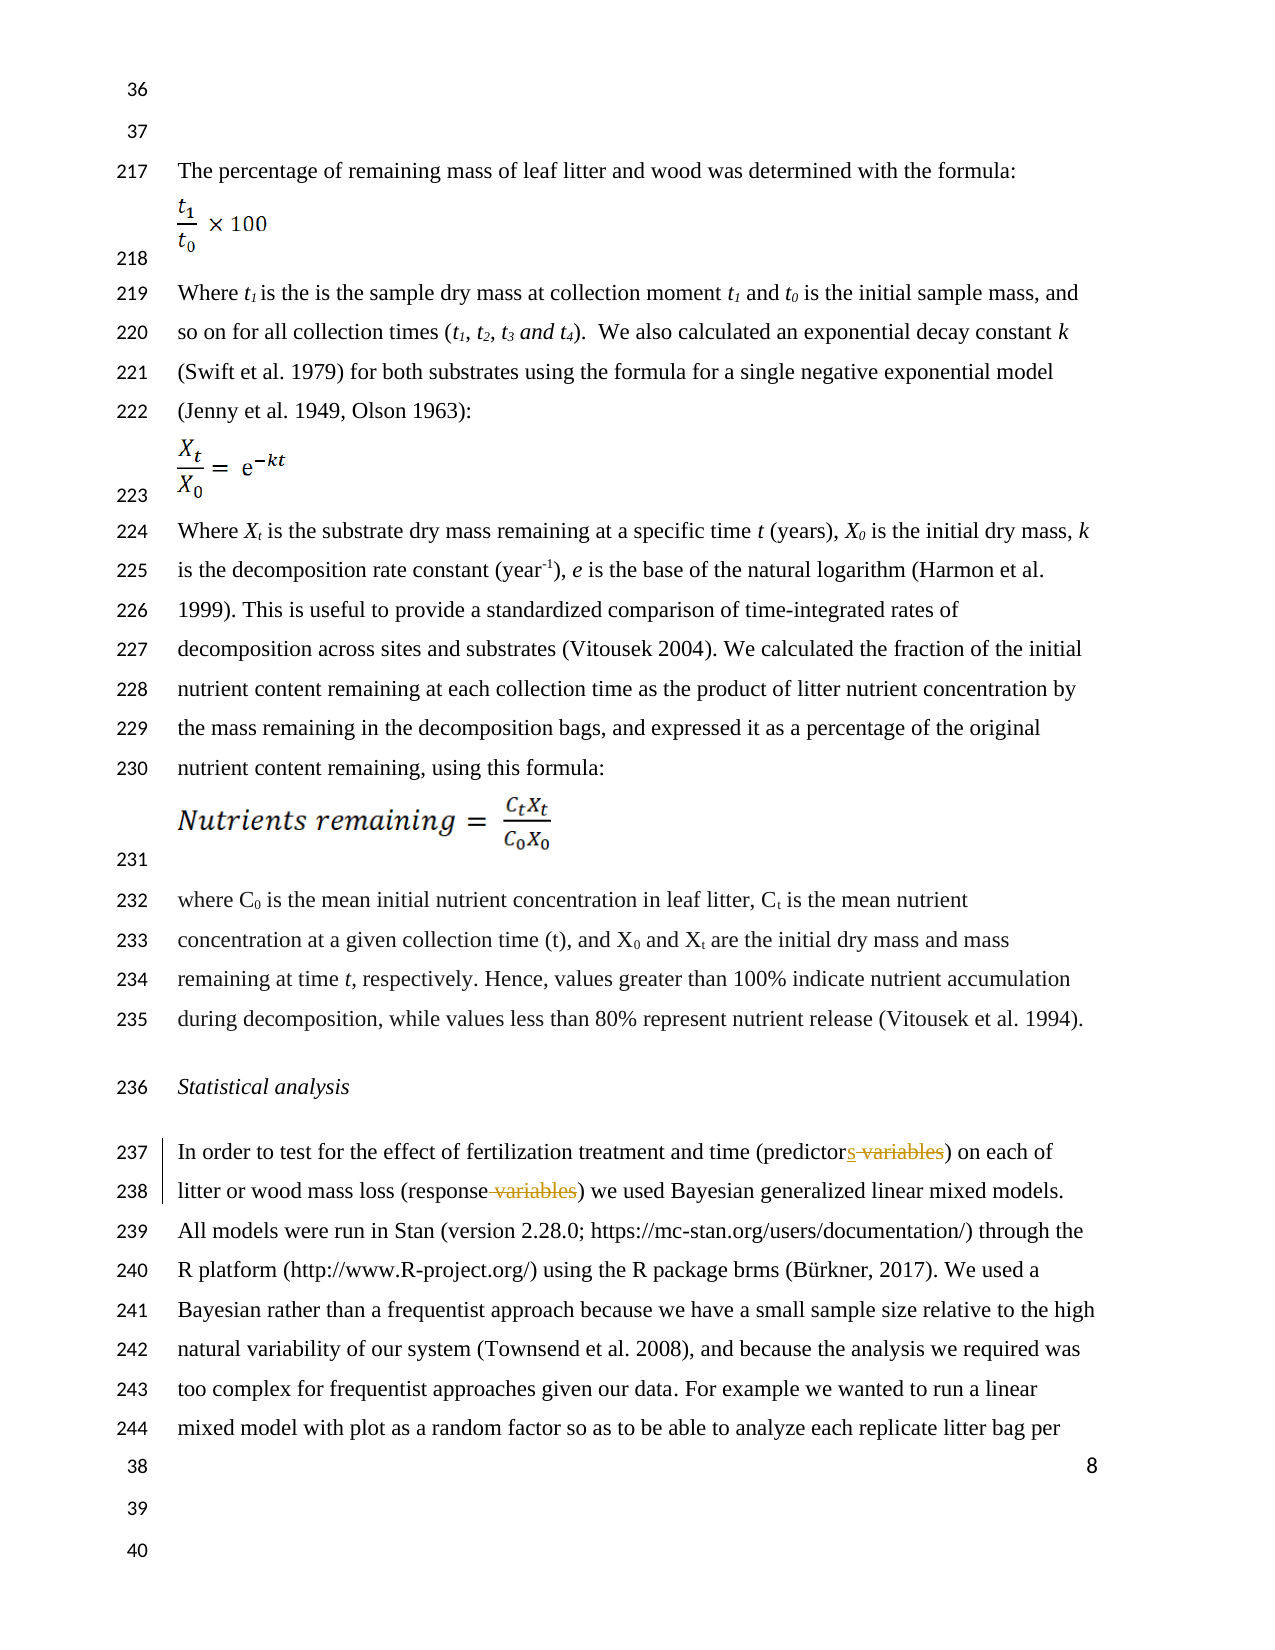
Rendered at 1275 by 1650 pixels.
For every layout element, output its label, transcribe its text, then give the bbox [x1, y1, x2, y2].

text Where t1 is the is the sample dry mass at collection moment t1 and t0 is the initial sample mass, and so on for all collection times (t1, t2, t3 and t4). We also calculated an exponential decay constant k (Swift et al. 1979) for both substrates using the formula for a single negative exponential model (Jenny et al. 1949, Olson 1963): [177, 279, 1098, 424]
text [177, 1138, 1098, 1441]
subtitle Statistical analysis [177, 1073, 1098, 1100]
picture [177, 436, 286, 503]
picture [177, 793, 551, 867]
text The percentage of remaining mass of leaf litter and wood was determined with the formula: [177, 157, 1098, 183]
picture [177, 196, 268, 265]
text where C0 is the mean initial nutrient concentration in leaf litter, Ct is the mean nutrient concentration at a given collection time (t), and X0 and Xt are the initial dry mass and mass remaining at time t, respectively. Hence, values greater than 100% indicate nutrient accumulation during decomposition, while values less than 80% represent nutrient release (Vitousek et al. 1994). [177, 886, 1098, 1031]
text Where Xt is the substrate dry mass remaining at a specific time t (years), X0 is the initial dry mass, k is the decomposition rate constant (year-1), e is the base of the natural logarithm (Harmon et al. 1999). This is useful to provide a standardized comparison of time-integrated rates of decomposition across sites and substrates (Vitousek 2004). We calculated the fraction of the initial nutrient content remaining at each collection time as the product of litter nutrient concentration by the mass remaining in the decomposition bags, and expressed it as a percentage of the original nutrient content remaining, using this formula: [177, 517, 1098, 780]
